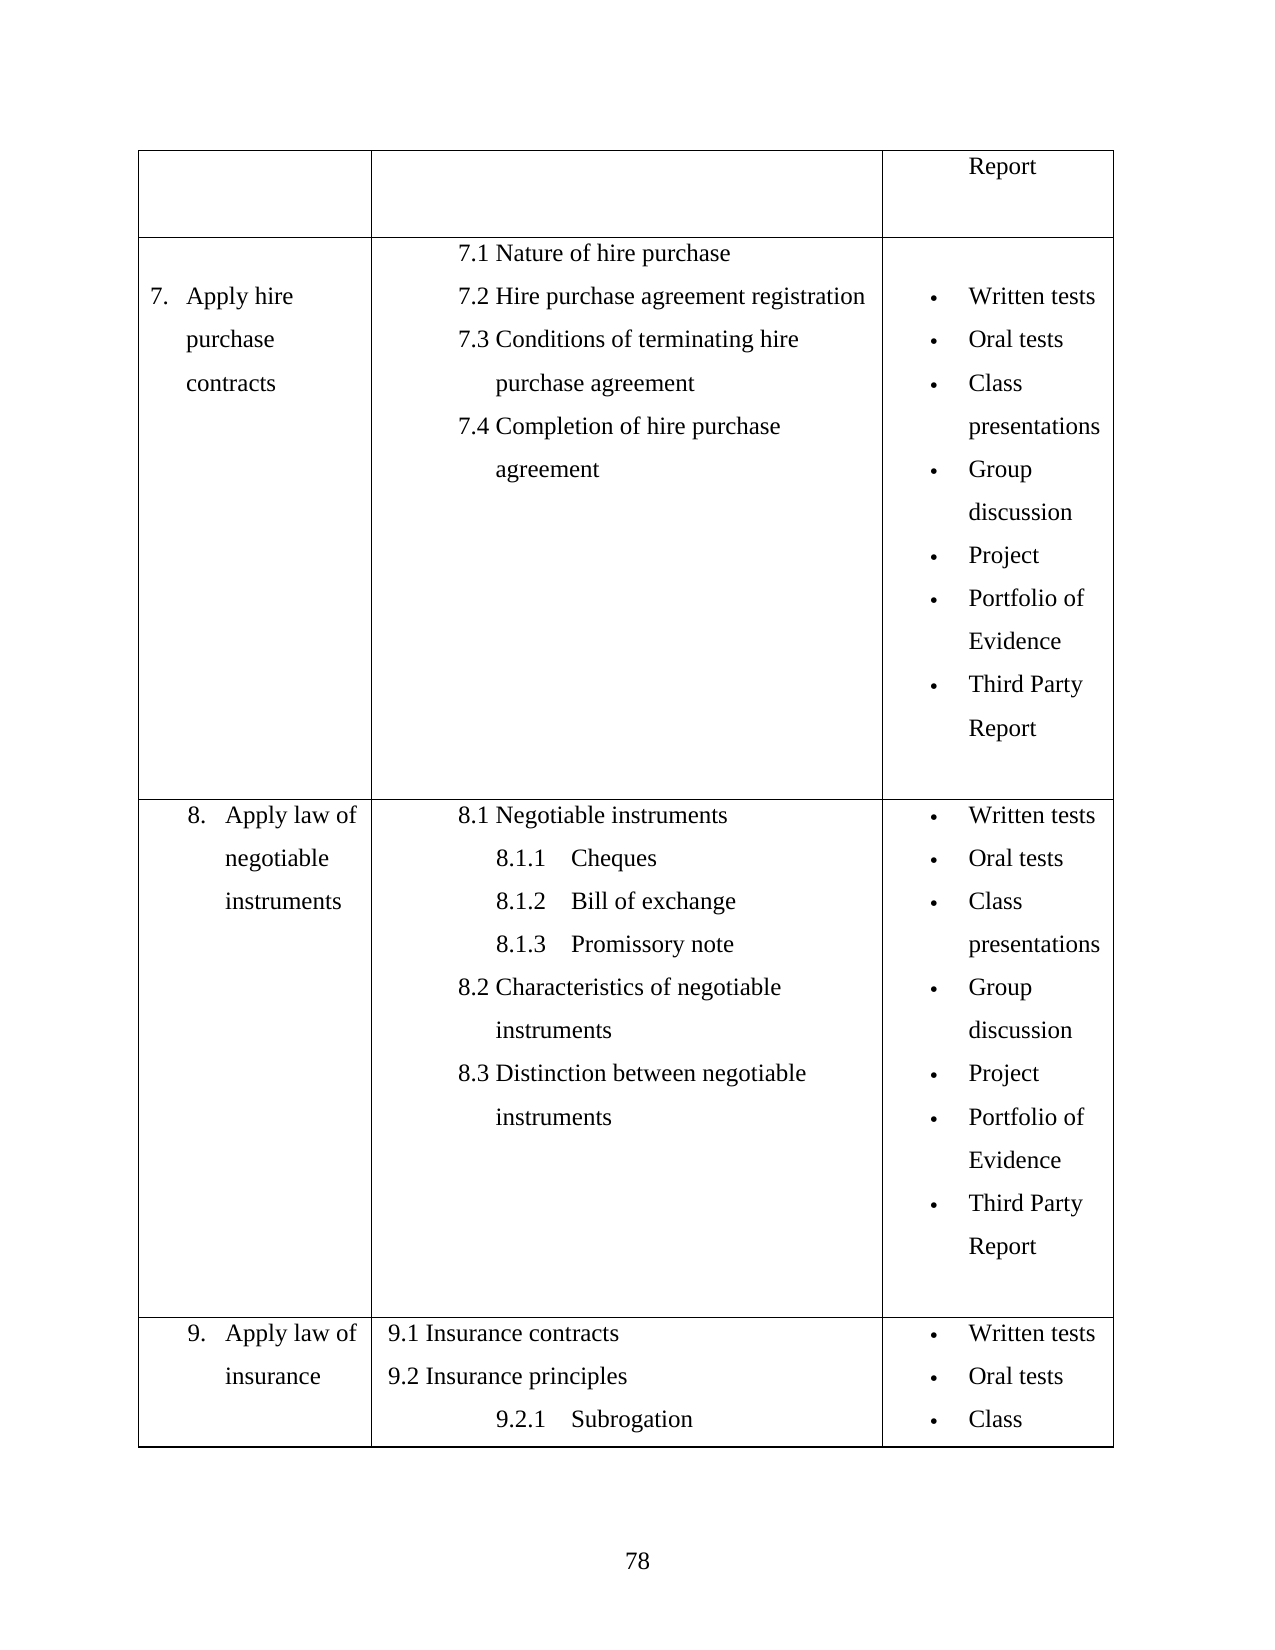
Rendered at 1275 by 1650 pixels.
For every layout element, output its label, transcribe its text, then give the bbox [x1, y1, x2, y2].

table_cell Apply hire purchase contracts [139, 238, 371, 799]
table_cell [372, 1318, 882, 1446]
table_cell Negotiable instruments Cheques Bill of exchange Promissory note Characteristics of negotiable instruments Distinction between negotiable instruments [372, 800, 882, 1317]
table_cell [372, 151, 882, 237]
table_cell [139, 1318, 371, 1446]
table_cell Written tests Oral tests Class presentations Group discussion Project Portfolio of Evidence Third Party Report [883, 238, 1113, 799]
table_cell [883, 151, 1113, 237]
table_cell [883, 1318, 1113, 1446]
table_cell Apply law of negotiable instruments [139, 800, 371, 1317]
table_cell Nature of hire purchase Hire purchase agreement registration Conditions of terminating hire purchase agreement Completion of hire purchase agreement [372, 238, 882, 799]
table_cell Written tests Oral tests Class presentations Group discussion Project Portfolio of Evidence Third Party Report [883, 800, 1113, 1317]
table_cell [139, 151, 371, 237]
